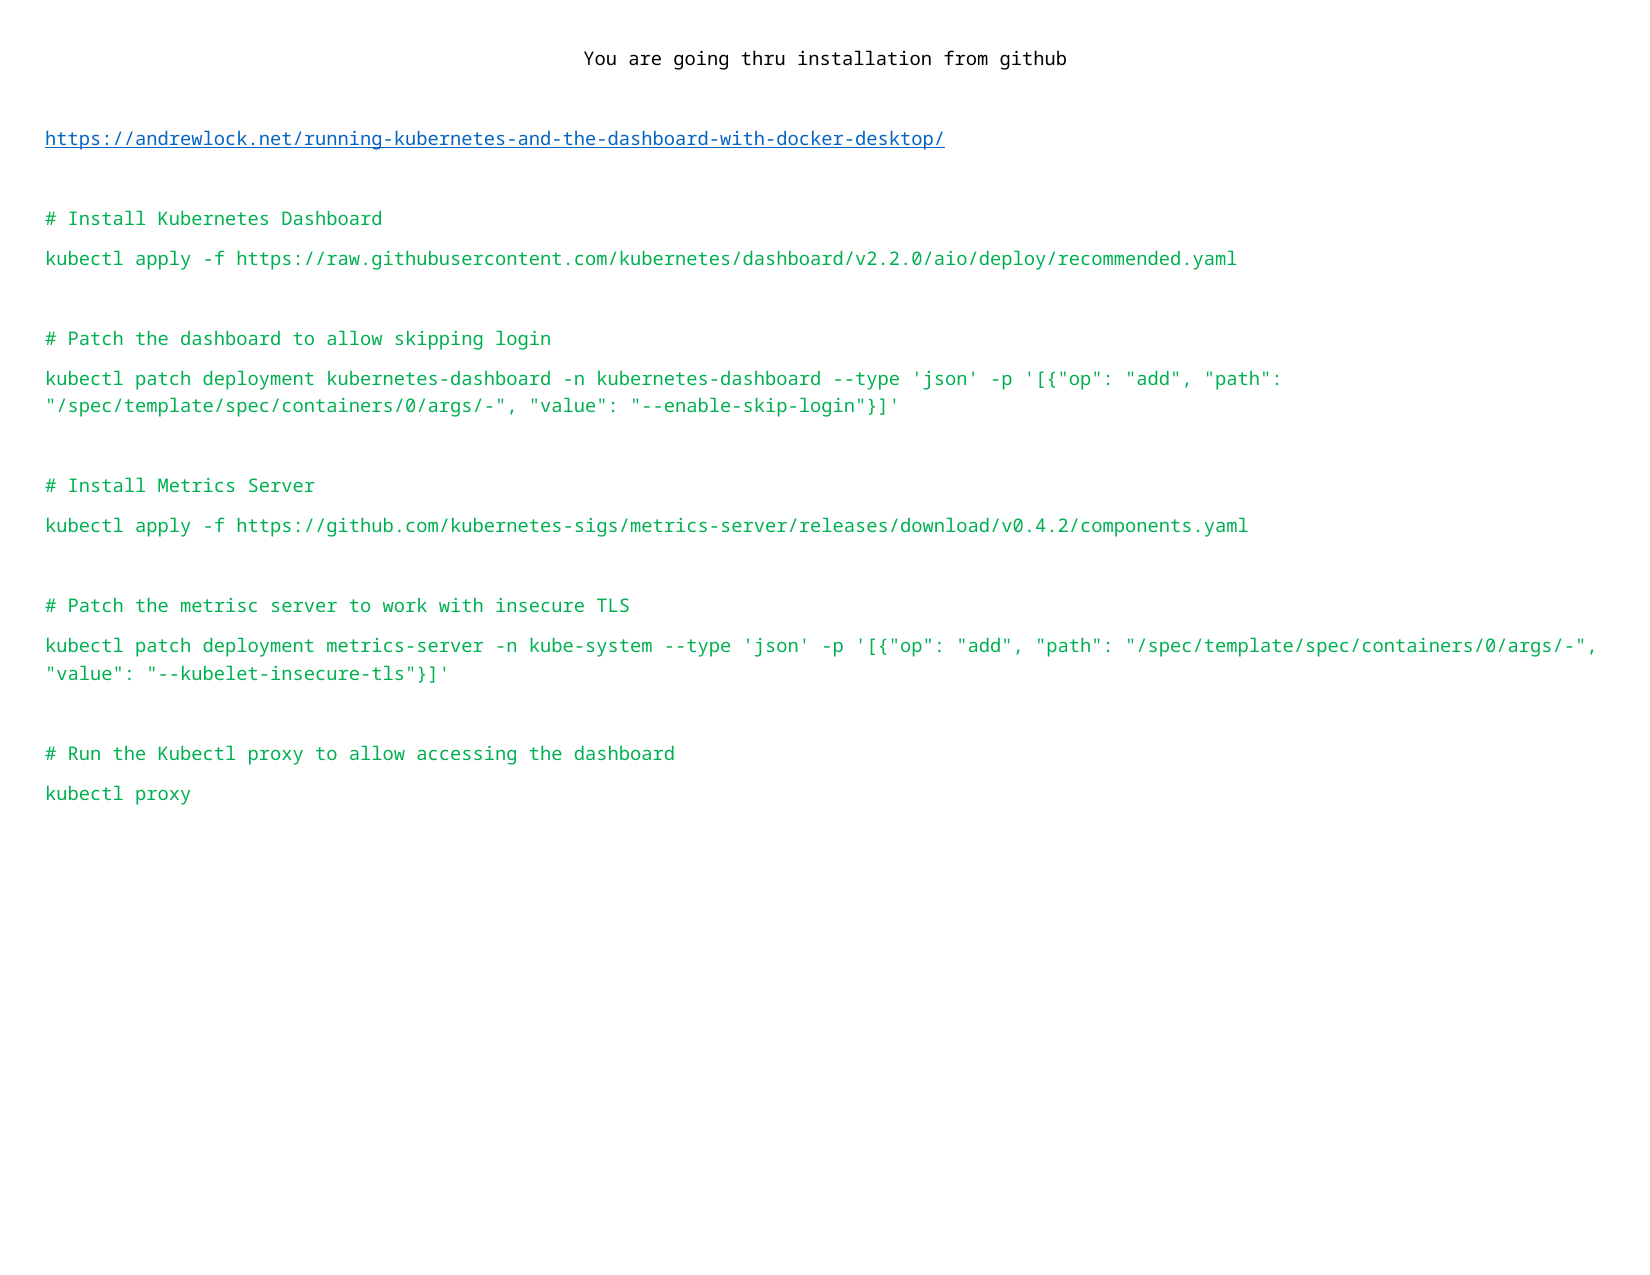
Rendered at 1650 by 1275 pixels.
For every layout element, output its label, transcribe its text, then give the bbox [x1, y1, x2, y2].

text kubectl apply -f https://github.com/kubernetes-sigs/metrics-server/releases/download/v0.4.2/components.yaml [45, 512, 1605, 538]
text kubectl apply -f https://raw.githubusercontent.com/kubernetes/dashboard/v2.2.0/aio/deploy/recommended.yaml [45, 245, 1605, 271]
text kubectl patch deployment kubernetes-dashboard -n kubernetes-dashboard --type 'json' -p '[{"op": "add", "path": "/spec/template/spec/containers/0/args/-", "value": "--enable-skip-login"}]' [45, 365, 1605, 418]
text kubectl proxy [45, 780, 1605, 806]
text # Run the Kubectl proxy to allow accessing the dashboard [45, 740, 1605, 766]
text # Install Kubernetes Dashboard [45, 205, 1605, 231]
text # Patch the metrisc server to work with insecure TLS [45, 592, 1605, 618]
text # Install Metrics Server [45, 472, 1605, 498]
text You are going thru installation from github [45, 45, 1605, 71]
text https://andrewlock.net/running-kubernetes-and-the-dashboard-with-docker-desktop/ [45, 125, 1605, 151]
text # Patch the dashboard to allow skipping login [45, 325, 1605, 351]
text kubectl patch deployment metrics-server -n kube-system --type 'json' -p '[{"op": "add", "path": "/spec/template/spec/containers/0/args/-", "value": "--kubelet-insecure-tls"}]' [45, 632, 1605, 686]
